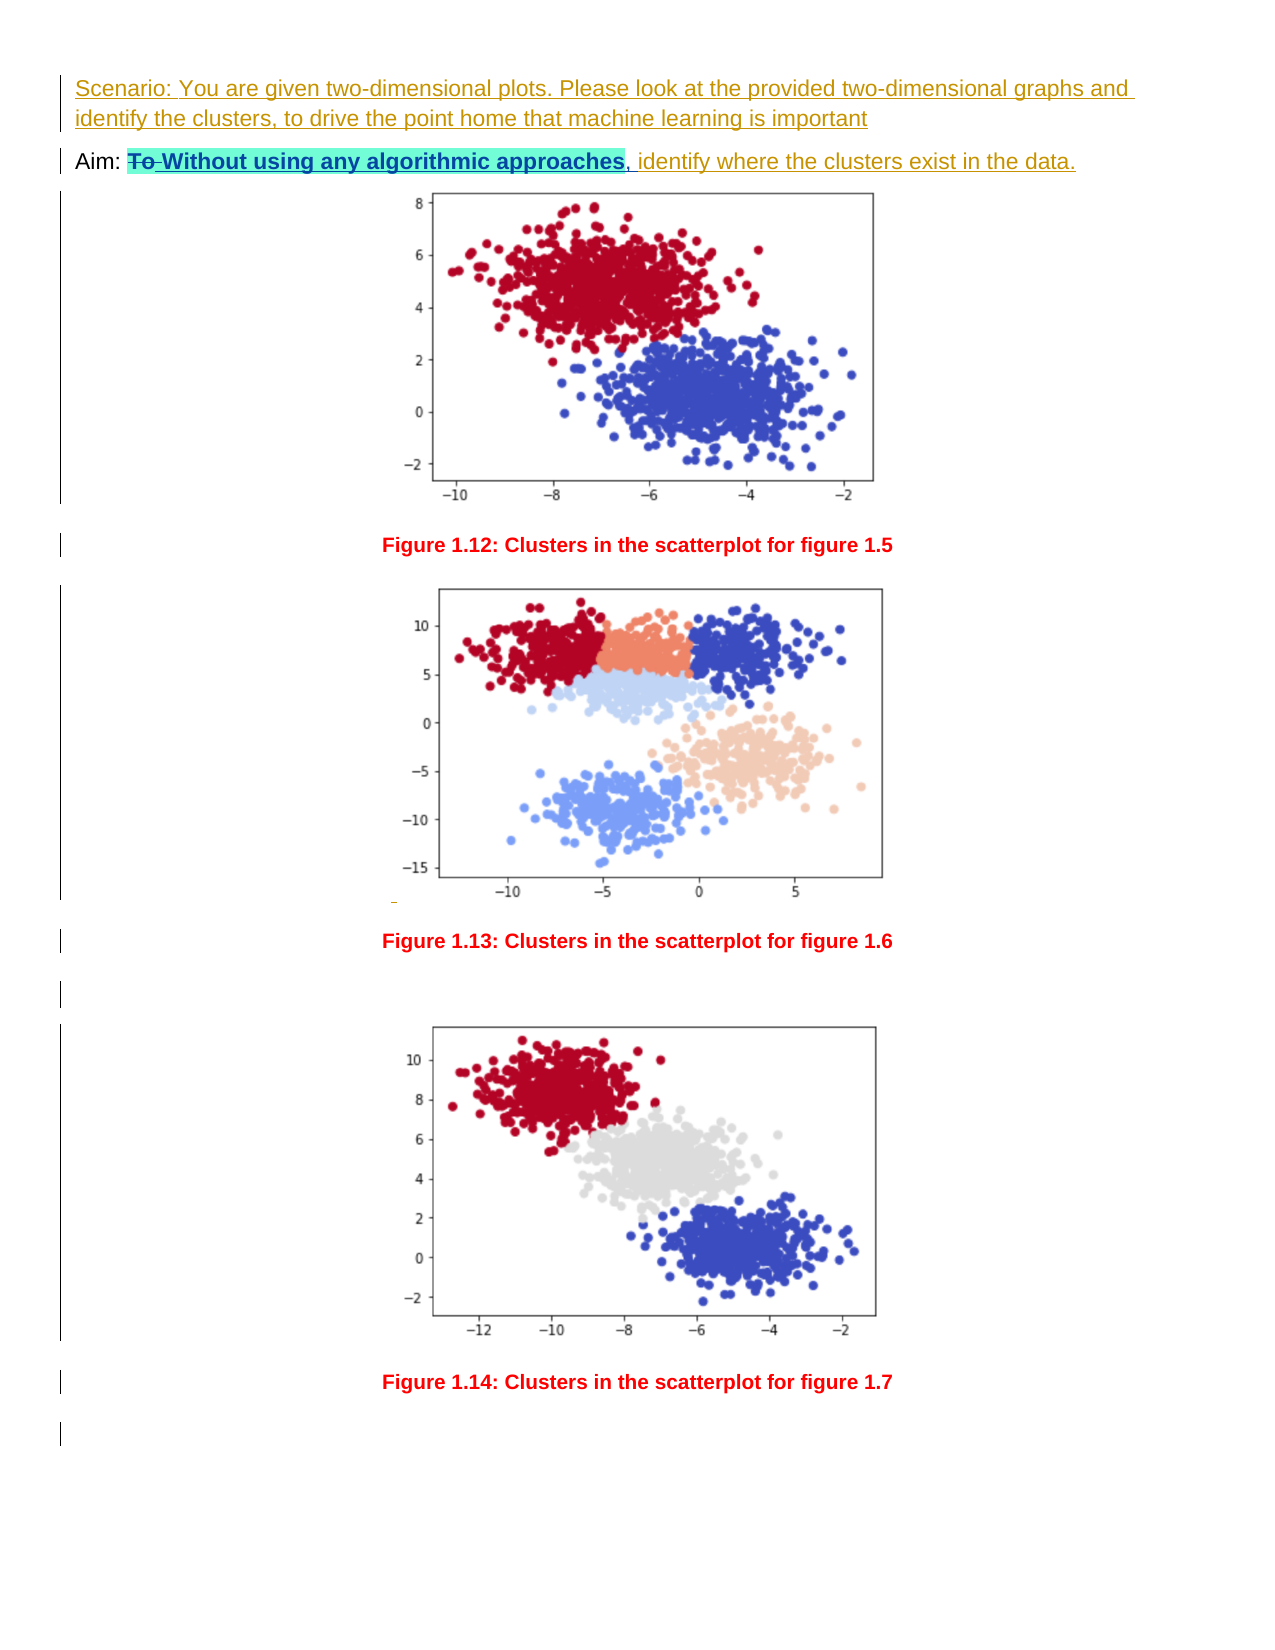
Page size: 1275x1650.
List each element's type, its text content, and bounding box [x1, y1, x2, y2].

text Aim: [75, 148, 127, 174]
text Aim: [625, 148, 1200, 174]
picture [396, 585, 885, 901]
picture [396, 1023, 880, 1342]
text Figure 1.14: Clusters in the scatterplot for figure 1.7 [75, 1370, 1200, 1394]
text Figure 1.13: Clusters in the scatterplot for figure 1.6 [75, 929, 1200, 953]
picture [399, 190, 876, 505]
text Figure 1.12: Clusters in the scatterplot for figure 1.5 [75, 533, 1200, 557]
